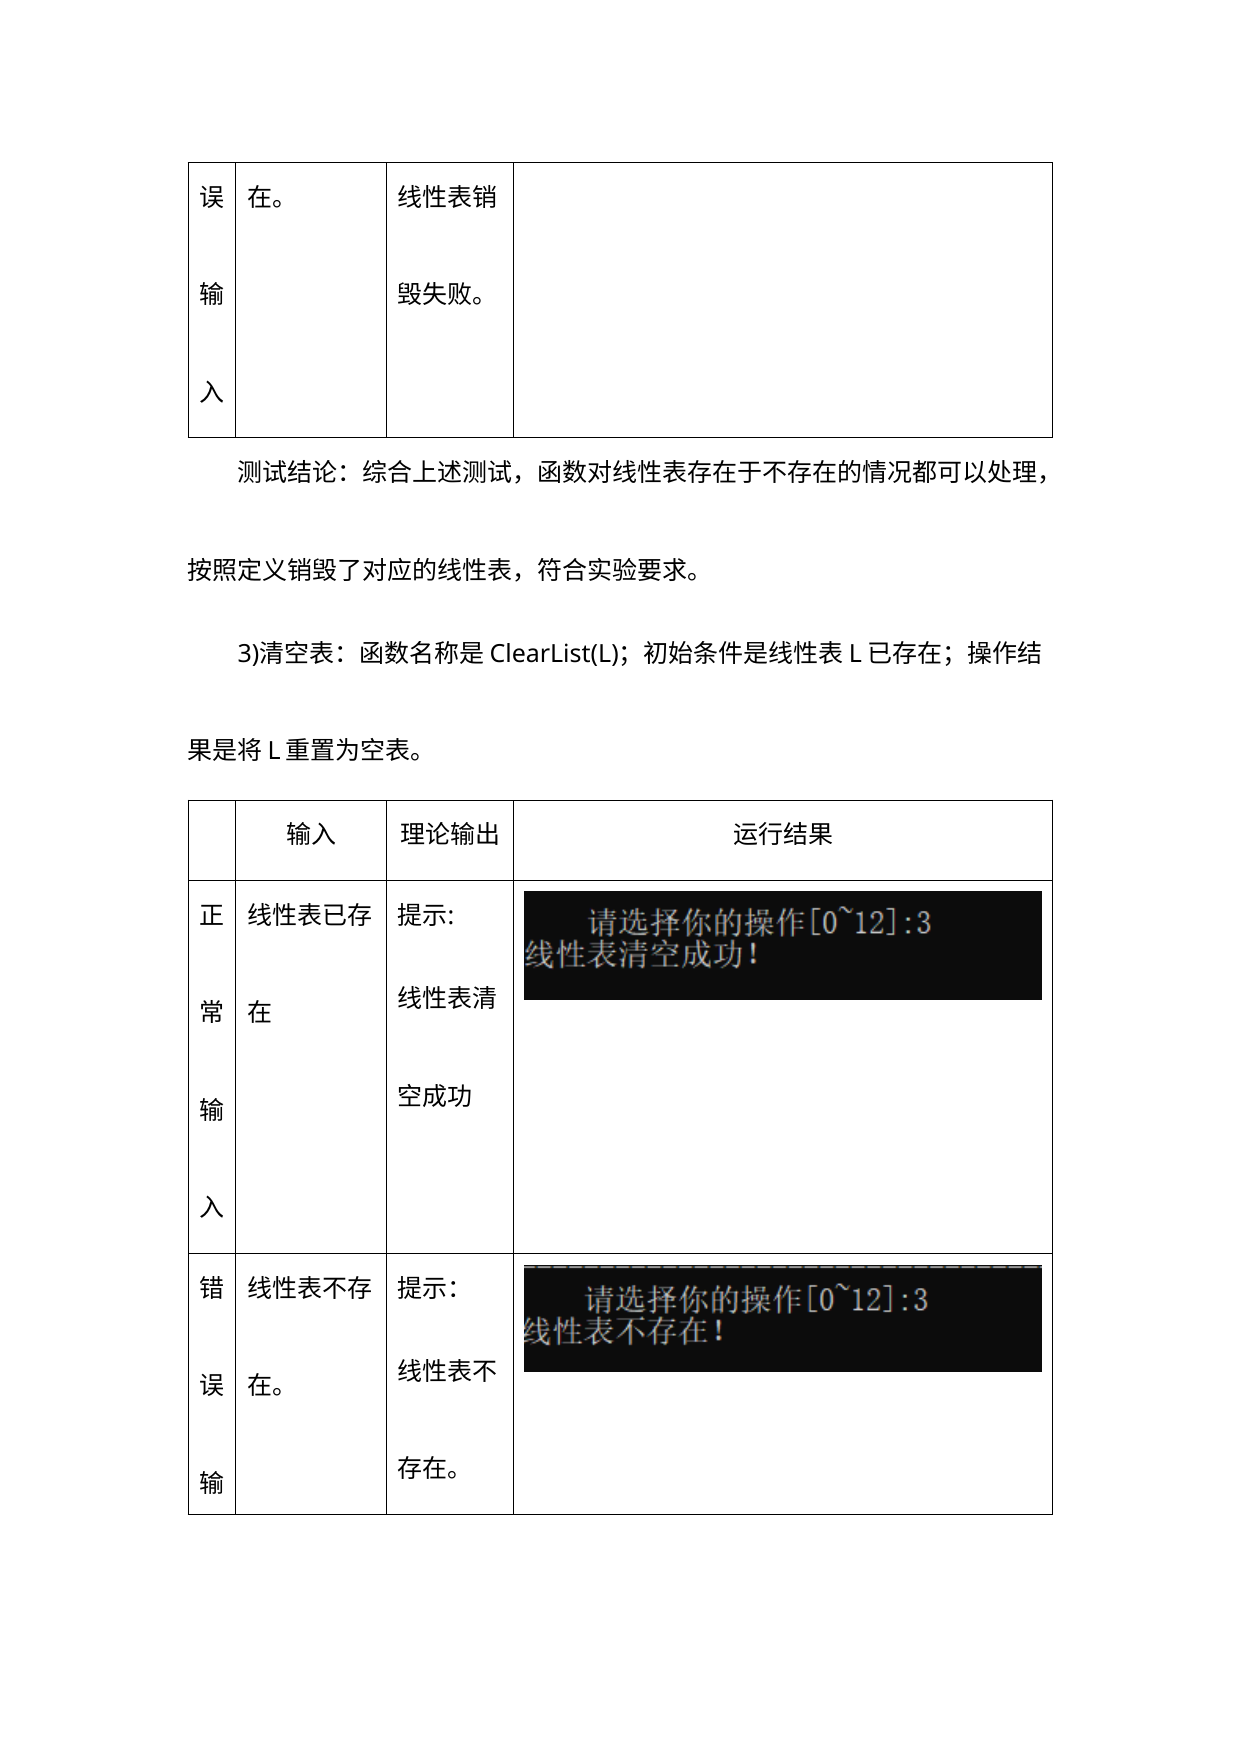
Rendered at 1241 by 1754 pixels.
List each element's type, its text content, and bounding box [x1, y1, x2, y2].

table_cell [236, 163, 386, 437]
text 3)清空表：函数名称是ClearList(L)；初始条件是线性表L已存在；操作结果是将L重置为空表。 [187, 619, 1053, 781]
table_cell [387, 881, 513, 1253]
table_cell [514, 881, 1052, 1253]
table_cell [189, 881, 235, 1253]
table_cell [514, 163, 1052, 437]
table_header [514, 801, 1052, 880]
picture [524, 891, 1042, 1000]
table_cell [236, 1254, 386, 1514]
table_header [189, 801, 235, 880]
picture [524, 1265, 1042, 1372]
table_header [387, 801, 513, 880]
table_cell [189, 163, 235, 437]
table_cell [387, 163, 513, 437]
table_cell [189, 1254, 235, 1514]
text 测试结论：综合上述测试，函数对线性表存在于不存在的情况都可以处理，按照定义销毁了对应的线性表，符合实验要求。 [187, 438, 1053, 601]
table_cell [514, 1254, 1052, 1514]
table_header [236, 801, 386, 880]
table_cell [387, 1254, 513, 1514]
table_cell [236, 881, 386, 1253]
